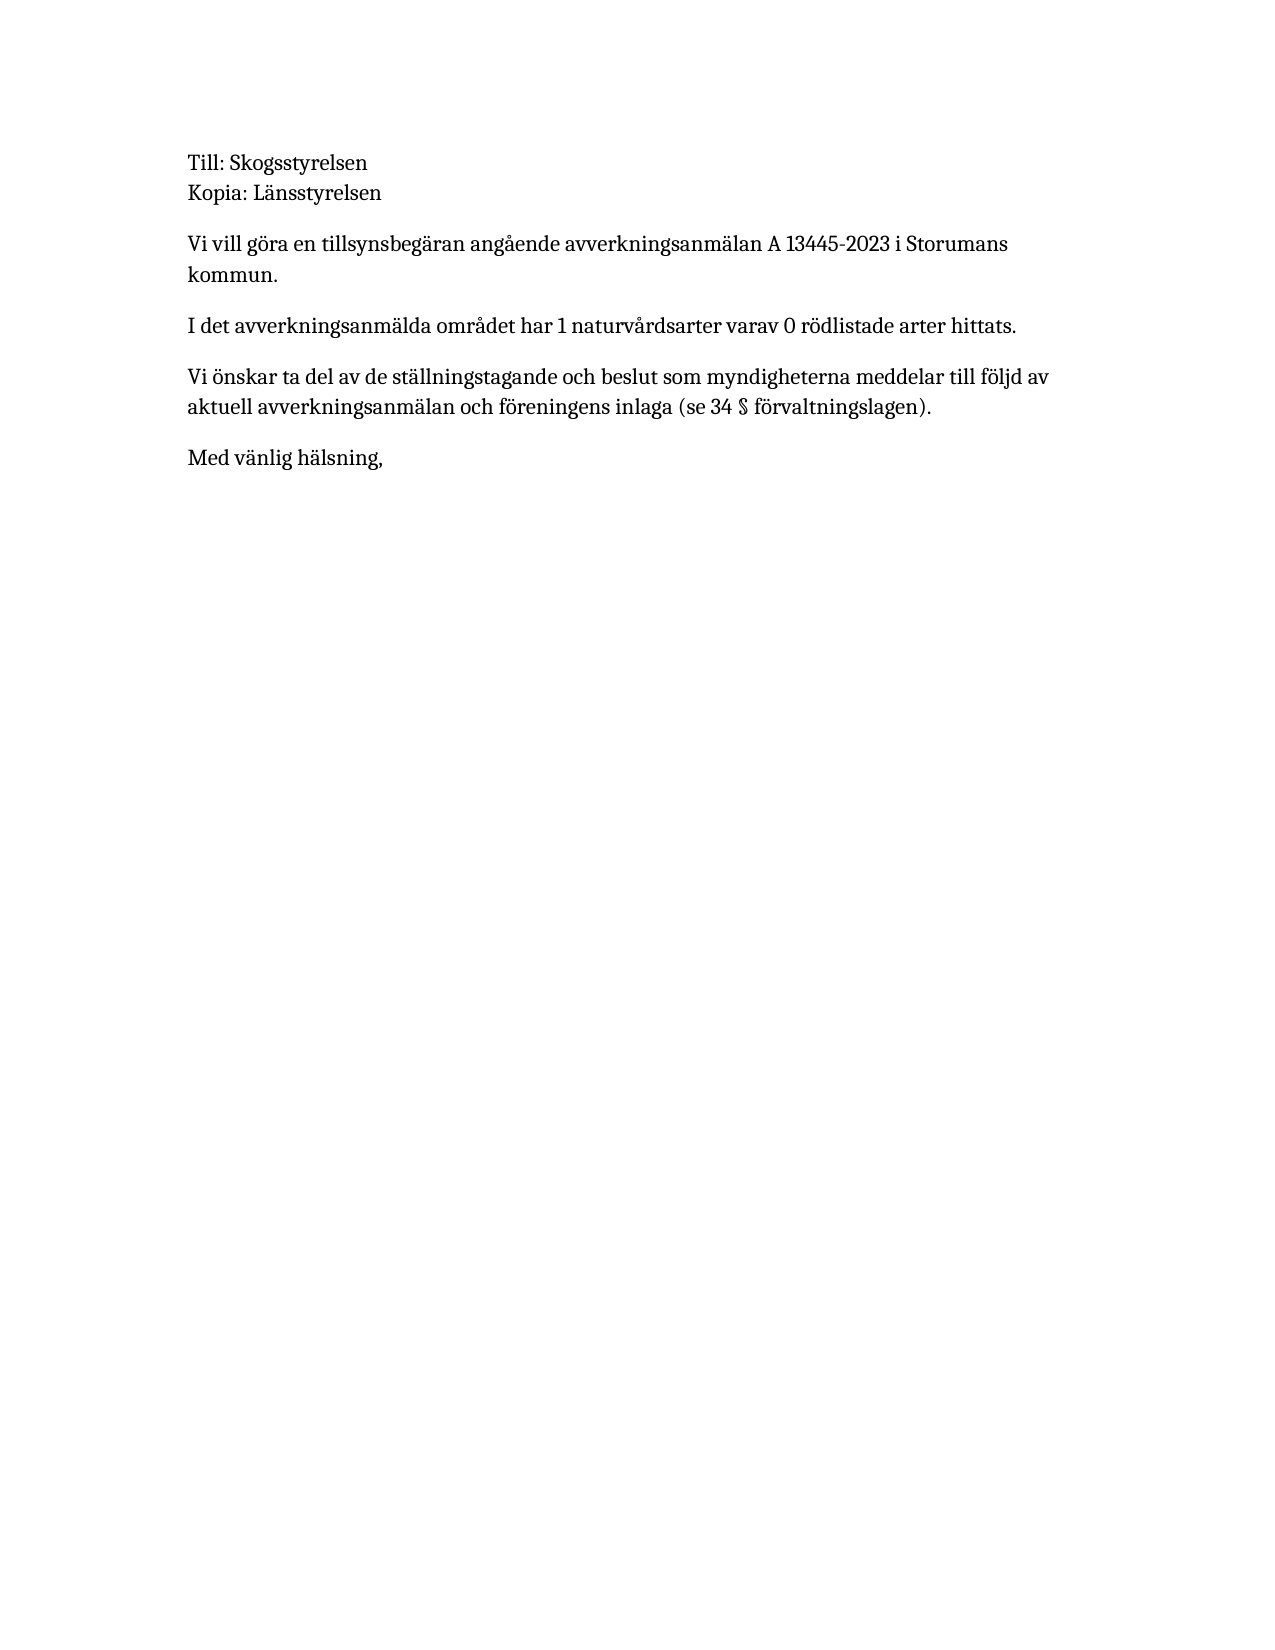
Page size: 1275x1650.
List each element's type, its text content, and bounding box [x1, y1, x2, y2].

text Till: Skogsstyrelsen Kopia: Länsstyrelsen [187, 150, 1087, 207]
text Vi vill göra en tillsynsbegäran angående avverkningsanmälan A 13445-2023 i Storumans kommun. [187, 231, 1087, 288]
text I det avverkningsanmälda området har 1 naturvårdsarter varav 0 rödlistade arter hittats. [187, 312, 1087, 339]
text Vi önskar ta del av de ställningstagande och beslut som myndigheterna meddelar till följd av aktuell avverkningsanmälan och föreningens inlaga (se 34 § förvaltningslagen). [187, 363, 1087, 420]
text Med vänlig hälsning, [187, 445, 1087, 501]
